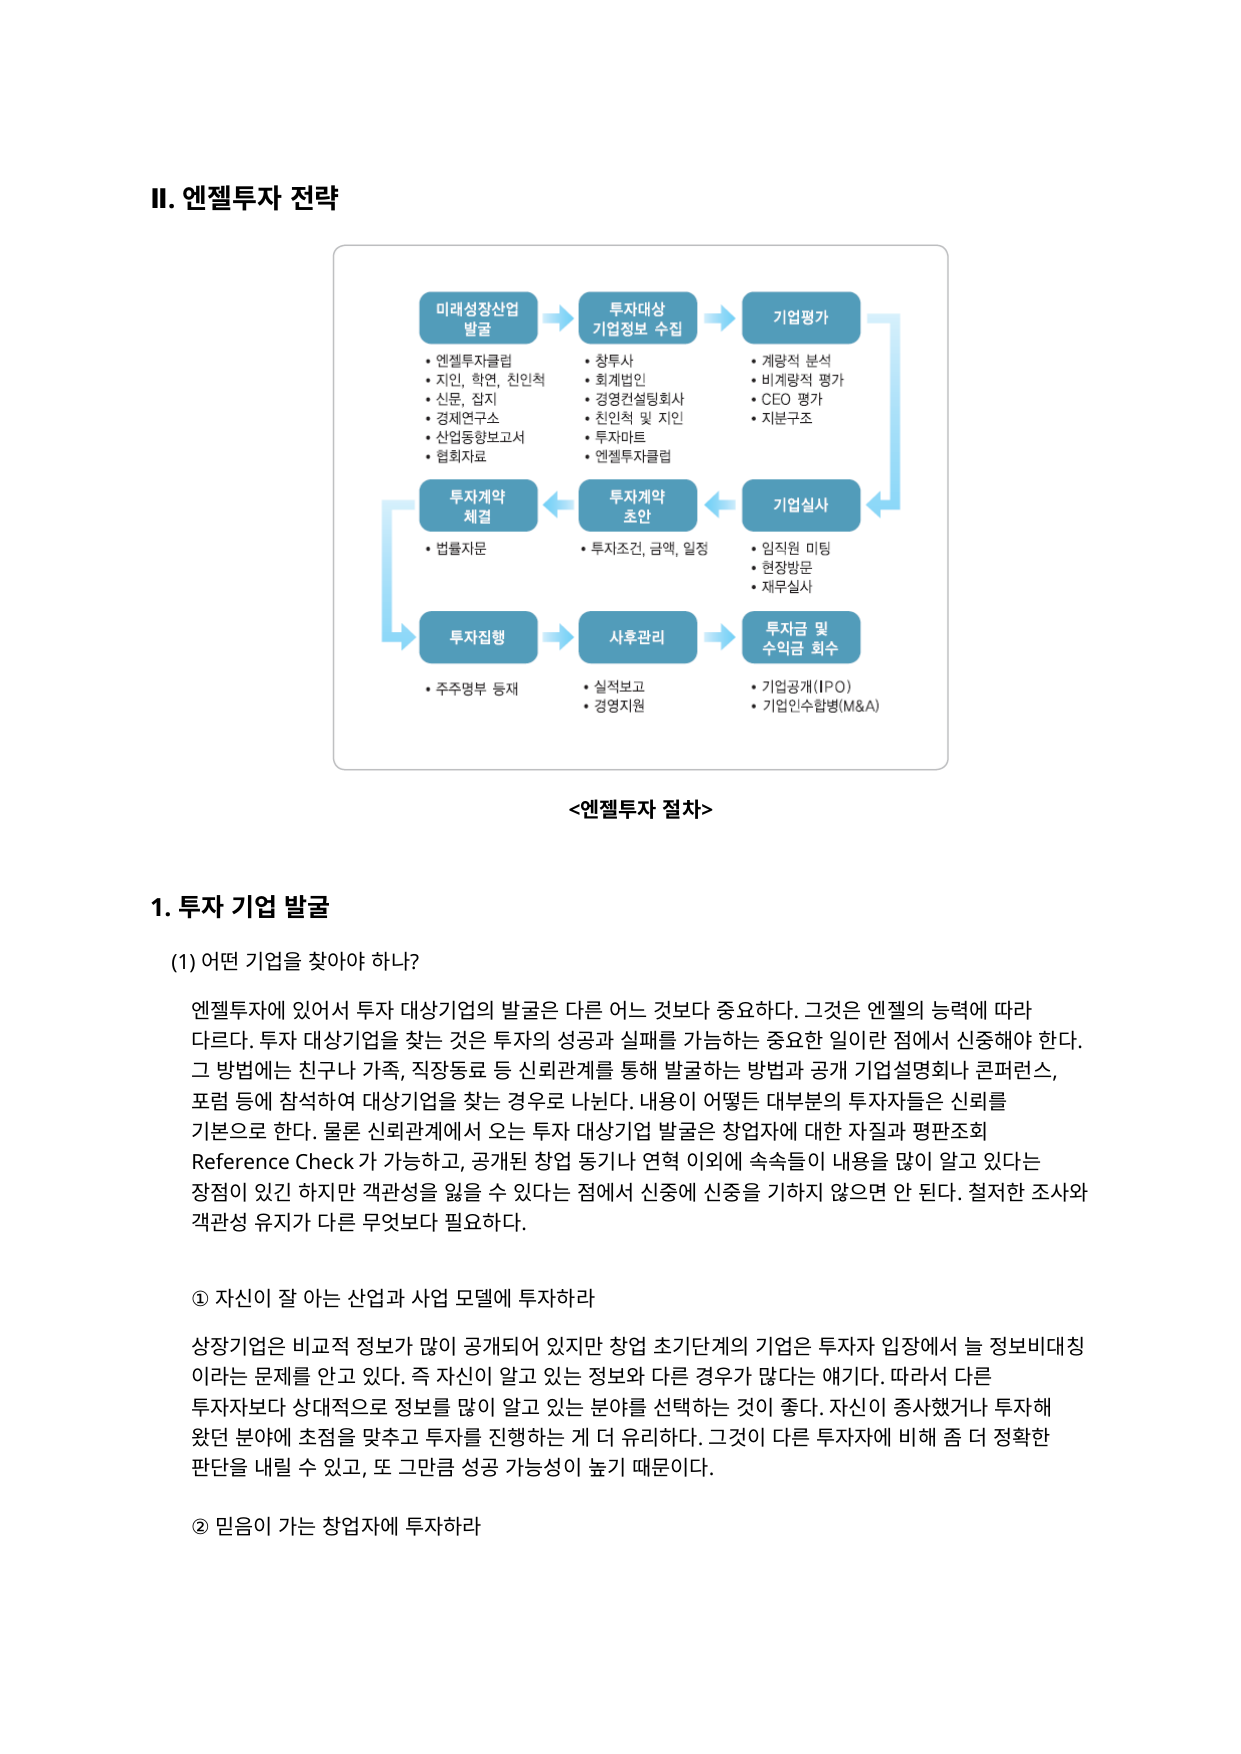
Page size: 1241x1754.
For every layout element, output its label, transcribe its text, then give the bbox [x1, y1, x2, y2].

text ② 믿음이 가는 창업자에 투자하라 [191, 1510, 1090, 1541]
text 1. 투자 기업 발굴 [150, 888, 1090, 924]
text ① 자신이 잘 아는 산업과 사업 모델에 투자하라 [191, 1282, 1090, 1312]
text 상장기업은 비교적 정보가 많이 공개되어 있지만 창업 초기단계의 기업은 투자자 입장에서 늘 정보비대칭 이라는 문제를 안고 있다. 즉 자신이 알고 있는 정보와 다른 경우가 많다는 얘기다. 따라서 다른 투자자보다 상대적으로 정보를 많이 알고 있는 분야를 선택하는 것이 좋다. 자신이 종사했거나 투자해 왔던 분야에 초점을 맞추고 투자를 진행하는 게 더 유리하다. 그것이 다른 투자자에 비해 좀 더 정확한 판단을 내릴 수 있고, 또 그만큼 성공 가능성이 높기 때문이다. [191, 1330, 1090, 1482]
picture [326, 240, 956, 777]
text Ⅱ. 엔젤투자 전략 [150, 177, 1090, 217]
text <엔젤투자 절차> [191, 794, 1090, 824]
text (1) 어떤 기업을 찾아야 하나? [150, 946, 1090, 976]
text 엔젤투자에 있어서 투자 대상기업의 발굴은 다른 어느 것보다 중요하다. 그것은 엔젤의 능력에 따라 다르다. 투자 대상기업을 찾는 것은 투자의 성공과 실패를 가늠하는 중요한 일이란 점에서 신중해야 한다. 그 방법에는 친구나 가족, 직장동료 등 신뢰관계를 통해 발굴하는 방법과 공개 기업설명회나 콘퍼런스, 포럼 등에 참석하여 대상기업을 찾는 경우로 나뉜다. 내용이 어떻든 대부분의 투자자들은 신뢰를 기본으로 한다. 물론 신뢰관계에서 오는 투자 대상기업 발굴은 창업자에 대한 자질과 평판조회Reference Check가 가능하고, 공개된 창업 동기나 연혁 이외에 속속들이 내용을 많이 알고 있다는 장점이 있긴 하지만 객관성을 잃을 수 있다는 점에서 신중에 신중을 기하지 않으면 안 된다. 철저한 조사와 객관성 유지가 다른 무엇보다 필요하다. [191, 994, 1090, 1236]
